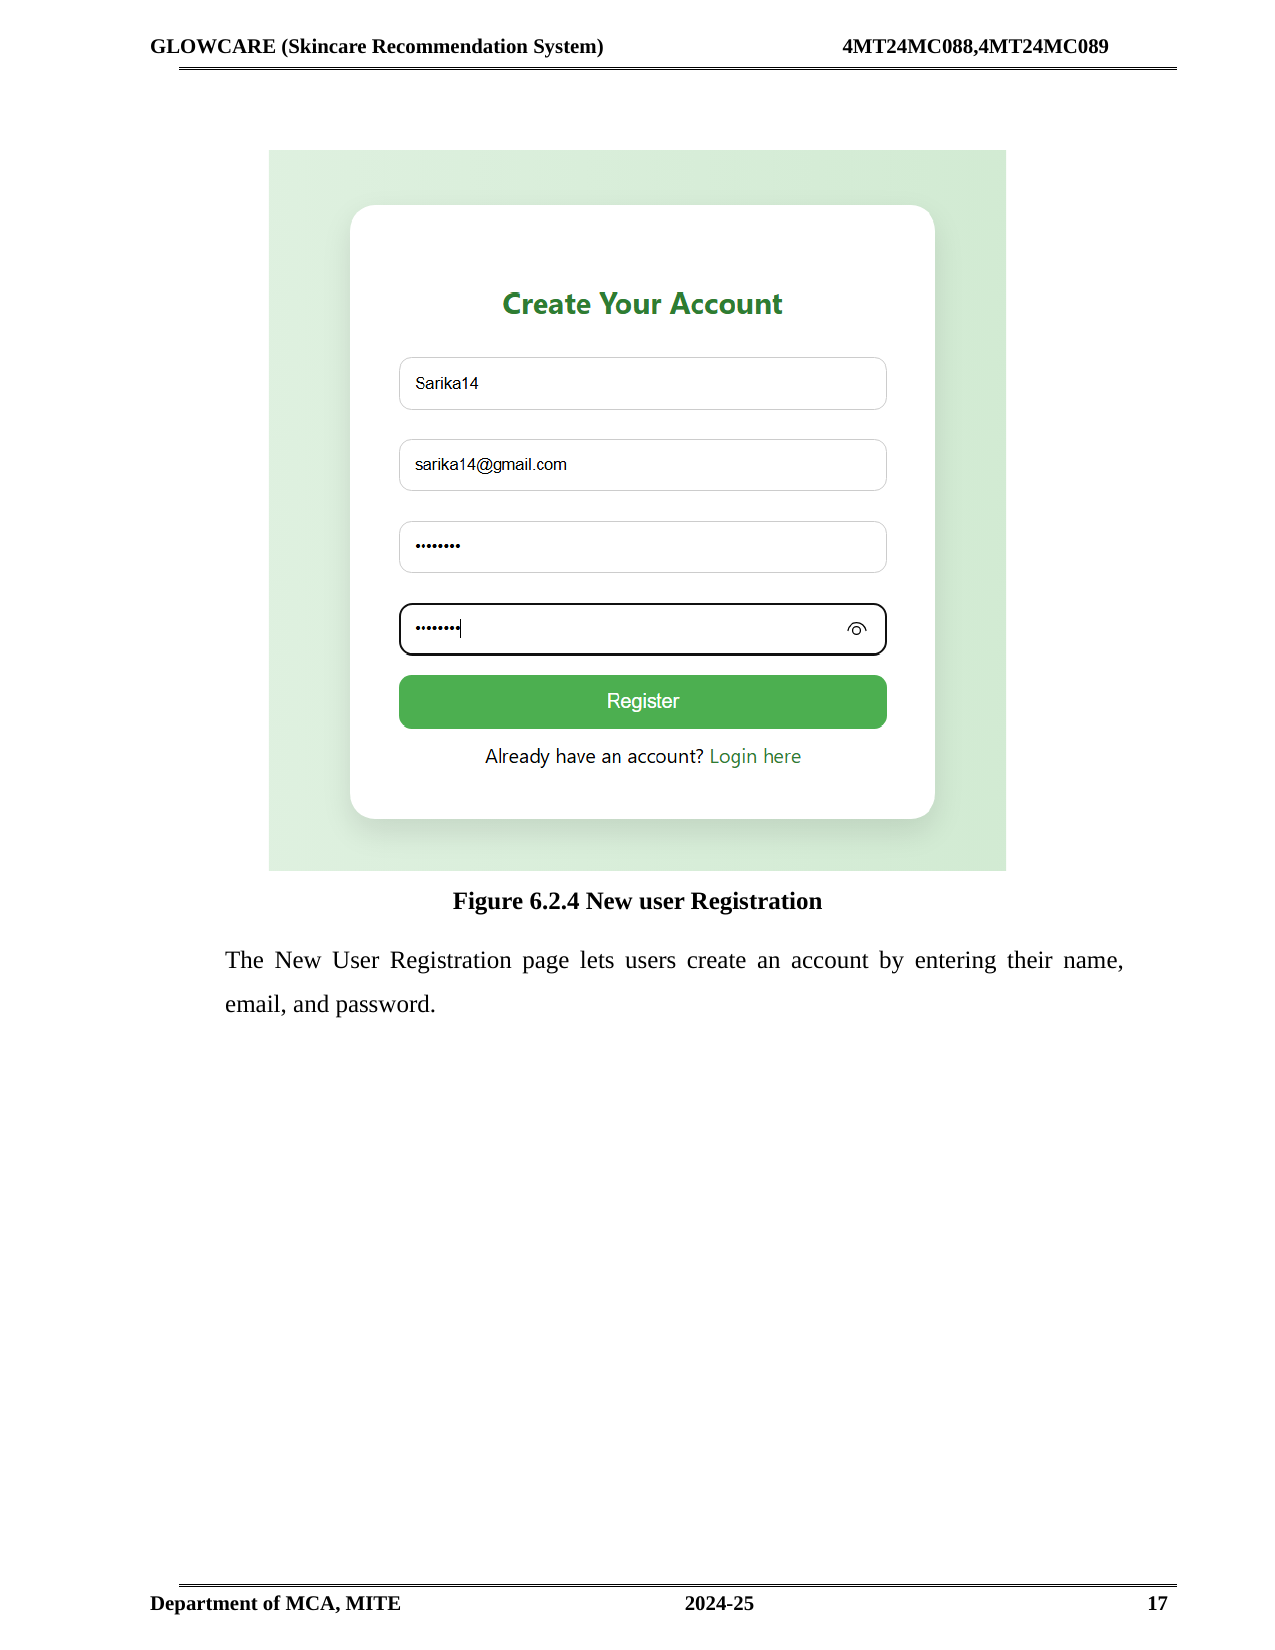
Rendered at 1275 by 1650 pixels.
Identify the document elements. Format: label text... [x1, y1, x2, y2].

text The New User Registration page lets users create an account by entering their name, email, and password. [225, 946, 1125, 1017]
text Figure 6.2.4 New user Registration [150, 886, 1125, 914]
picture [268, 150, 1007, 871]
